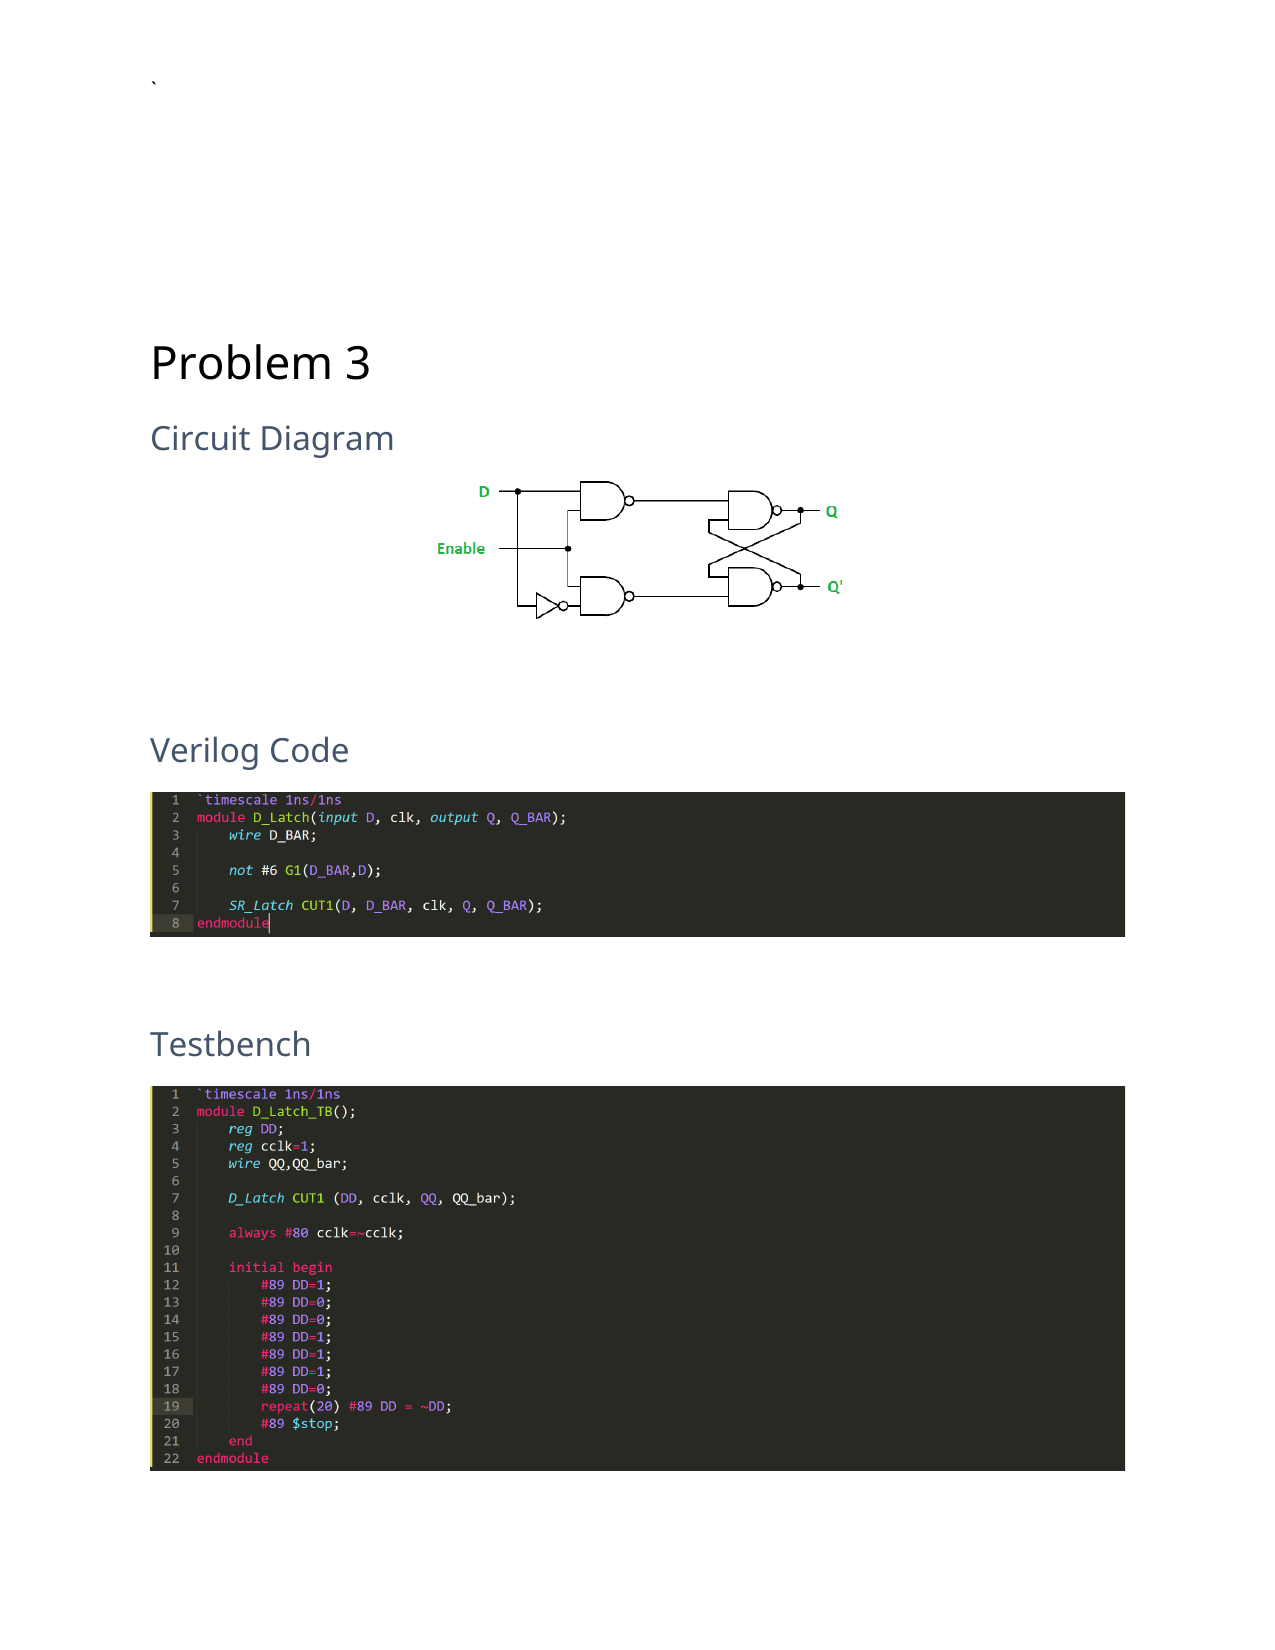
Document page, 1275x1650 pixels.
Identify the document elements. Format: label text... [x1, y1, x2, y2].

text Testbench [150, 1021, 1125, 1066]
picture [150, 792, 1125, 937]
picture [428, 480, 847, 619]
text Problem 3 [150, 330, 1125, 393]
text Circuit Diagram [150, 414, 1125, 460]
picture [150, 1086, 1125, 1471]
text Verilog Code [150, 727, 1125, 773]
